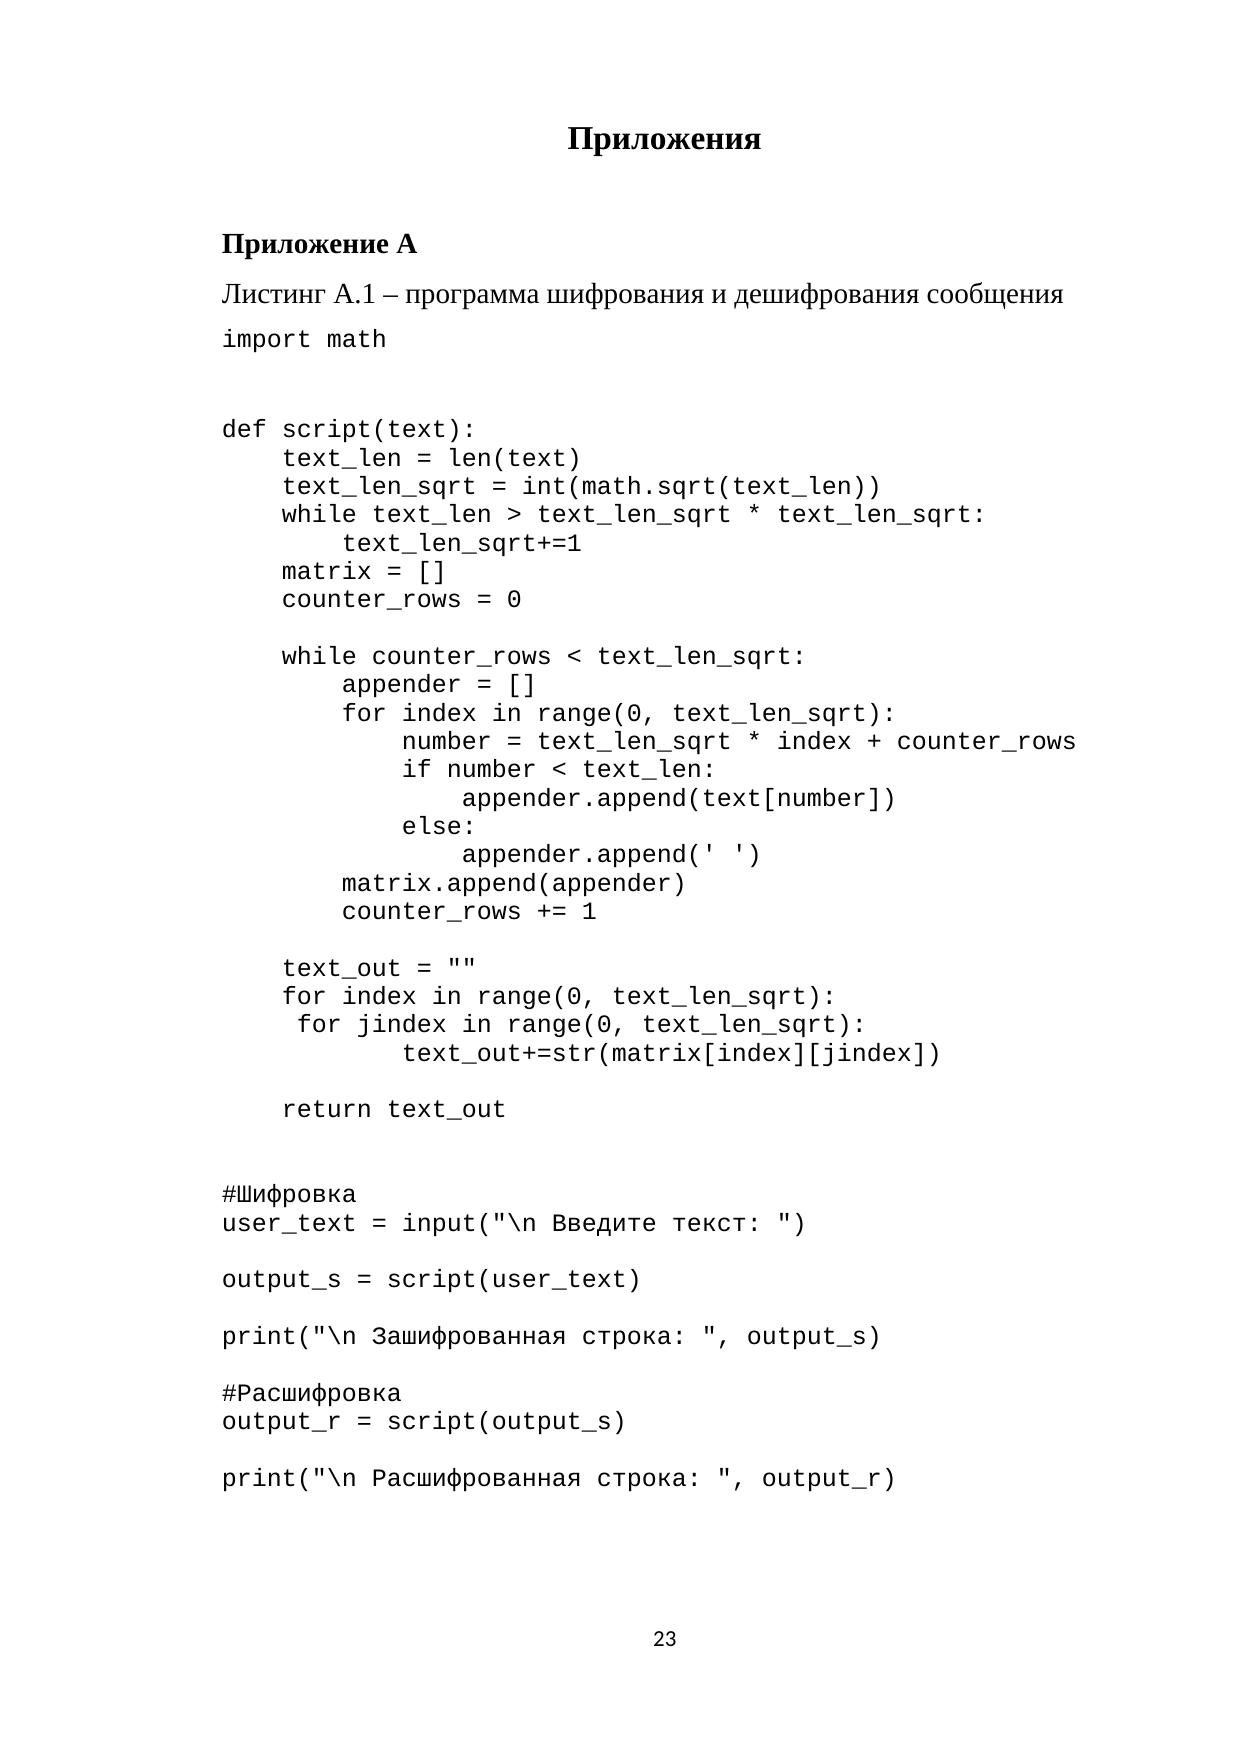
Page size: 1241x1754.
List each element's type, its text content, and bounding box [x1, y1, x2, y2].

text while counter_rows < text_len_sqrt: [148, 643, 1181, 672]
text else: [148, 813, 1181, 842]
text for jindex in range(0, text_len_sqrt): [148, 1012, 1181, 1040]
text output_s = script(user_text) [148, 1267, 1181, 1295]
text print("\n Расшифрованная строка: ", output_r) [148, 1465, 1181, 1493]
text Листинг А.1 – программа шифрования и дешифрования сообщения [148, 276, 1181, 310]
text for index in range(0, text_len_sqrt): [148, 700, 1181, 728]
text text_len = len(text) [148, 445, 1181, 473]
text import math [148, 327, 1181, 355]
text Приложения [148, 118, 1181, 156]
text if number < text_len: [148, 757, 1181, 785]
text return text_out [148, 1097, 1181, 1125]
text text_len_sqrt+=1 [148, 530, 1181, 558]
text appender = [] [148, 672, 1181, 700]
text def script(text): [148, 417, 1181, 445]
text output_r = script(output_s) [148, 1408, 1181, 1437]
text while text_len > text_len_sqrt * text_len_sqrt: [148, 502, 1181, 530]
text counter_rows = 0 [148, 587, 1181, 615]
text print("\n Зашифрованная строка: ", output_s) [148, 1323, 1181, 1352]
text #Шифровка [148, 1182, 1181, 1210]
text text_out+=str(matrix[index][jindex]) [148, 1040, 1181, 1068]
text appender.append(' ') [148, 842, 1181, 870]
text number = text_len_sqrt * index + counter_rows [148, 728, 1181, 757]
text Приложение А [148, 226, 1181, 259]
text user_text = input("\n Введите текст: ") [148, 1210, 1181, 1238]
text text_len_sqrt = int(math.sqrt(text_len)) [148, 473, 1181, 502]
text matrix = [] [148, 558, 1181, 587]
text counter_rows += 1 [148, 898, 1181, 927]
text for index in range(0, text_len_sqrt): [148, 983, 1181, 1012]
text matrix.append(appender) [148, 870, 1181, 898]
text #Расшифровка [148, 1380, 1181, 1408]
text text_out = "" [148, 955, 1181, 983]
text appender.append(text[number]) [148, 785, 1181, 813]
